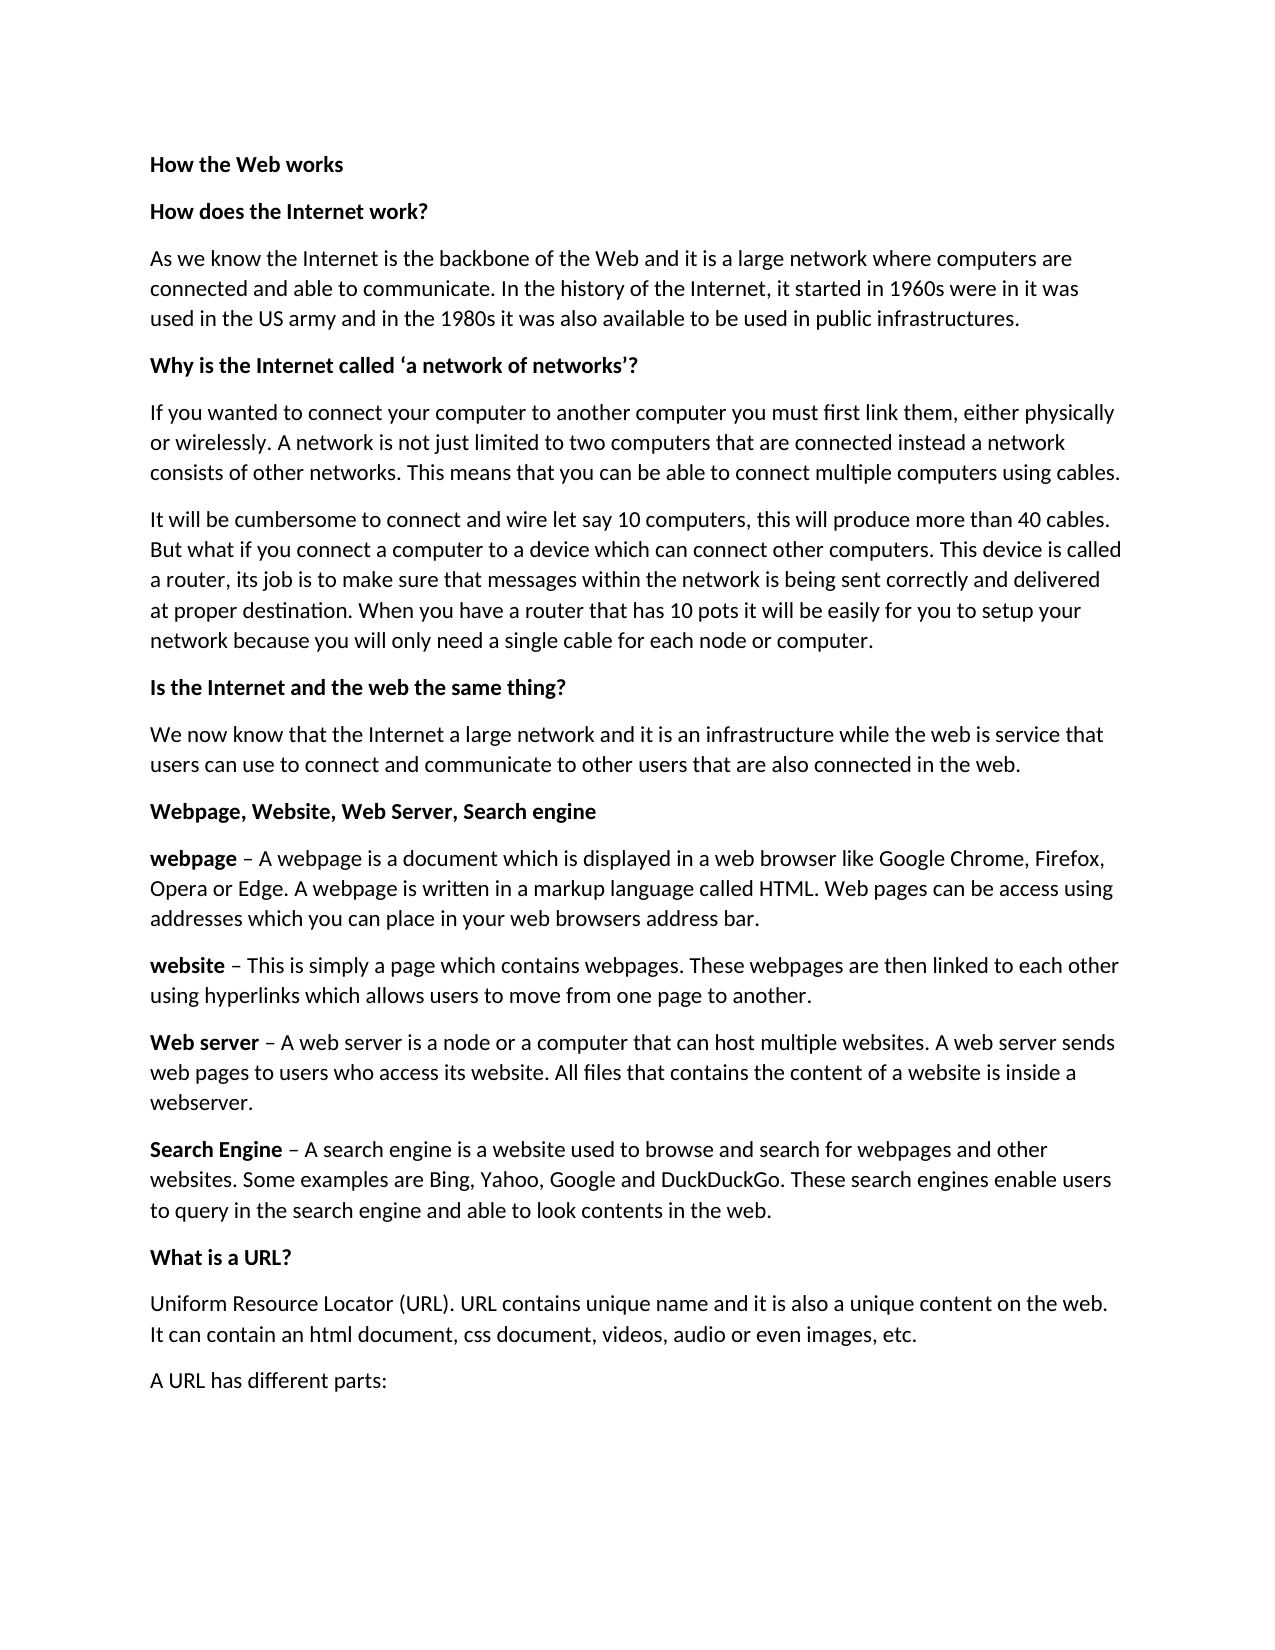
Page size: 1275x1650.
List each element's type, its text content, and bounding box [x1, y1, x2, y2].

text webpage – A webpage is a document which is displayed in a web browser like Google Chrome, Firefox, Opera or Edge. A webpage is written in a markup language called HTML. Web pages can be access using addresses which you can place in your web browsers address bar. [150, 844, 1125, 932]
text As we know the Internet is the backbone of the Web and it is a large network where computers are connected and able to communicate. In the history of the Internet, it started in 1960s were in it was used in the US army and in the 1980s it was also available to be used in public infrastructures. [150, 244, 1125, 332]
text What is a URL? [150, 1243, 1125, 1271]
text Uniform Resource Locator (URL). URL contains unique name and it is also a unique content on the web. It can contain an html document, css document, videos, audio or even images, etc. [150, 1289, 1125, 1348]
text Web server – A web server is a node or a computer that can host multiple websites. A web server sends web pages to users who access its website. All files that contains the content of a website is inside a webserver. [150, 1028, 1125, 1117]
text How the Web works [150, 150, 1125, 178]
text Is the Internet and the web the same thing? [150, 673, 1125, 701]
text Webpage, Website, Web Server, Search engine [150, 797, 1125, 825]
text If you wanted to connect your computer to another computer you must first link them, either physically or wirelessly. A network is not just limited to two computers that are connected instead a network consists of other networks. This means that you can be able to connect multiple computers using cables. [150, 398, 1125, 486]
text How does the Internet work? [150, 197, 1125, 225]
text Search Engine – A search engine is a website used to browse and search for webpages and other websites. Some examples are Bing, Yahoo, Google and DuckDuckGo. These search engines enable users to query in the search engine and able to look contents in the web. [150, 1135, 1125, 1224]
text Why is the Internet called ‘a network of networks’? [150, 351, 1125, 379]
text A URL has different parts: [150, 1367, 1125, 1395]
text website – This is simply a page which contains webpages. These webpages are then linked to each other using hyperlinks which allows users to move from one page to another. [150, 951, 1125, 1009]
text We now know that the Internet a large network and it is an infrastructure while the web is service that users can use to connect and communicate to other users that are also connected in the web. [150, 720, 1125, 778]
text It will be cumbersome to connect and wire let say 10 computers, this will produce more than 40 cables. But what if you connect a computer to a device which can connect other computers. This device is called a router, its job is to make sure that messages within the network is being sent correctly and delivered at proper destination. When you have a router that has 10 pots it will be easily for you to setup your network because you will only need a single cable for each node or computer. [150, 505, 1125, 654]
